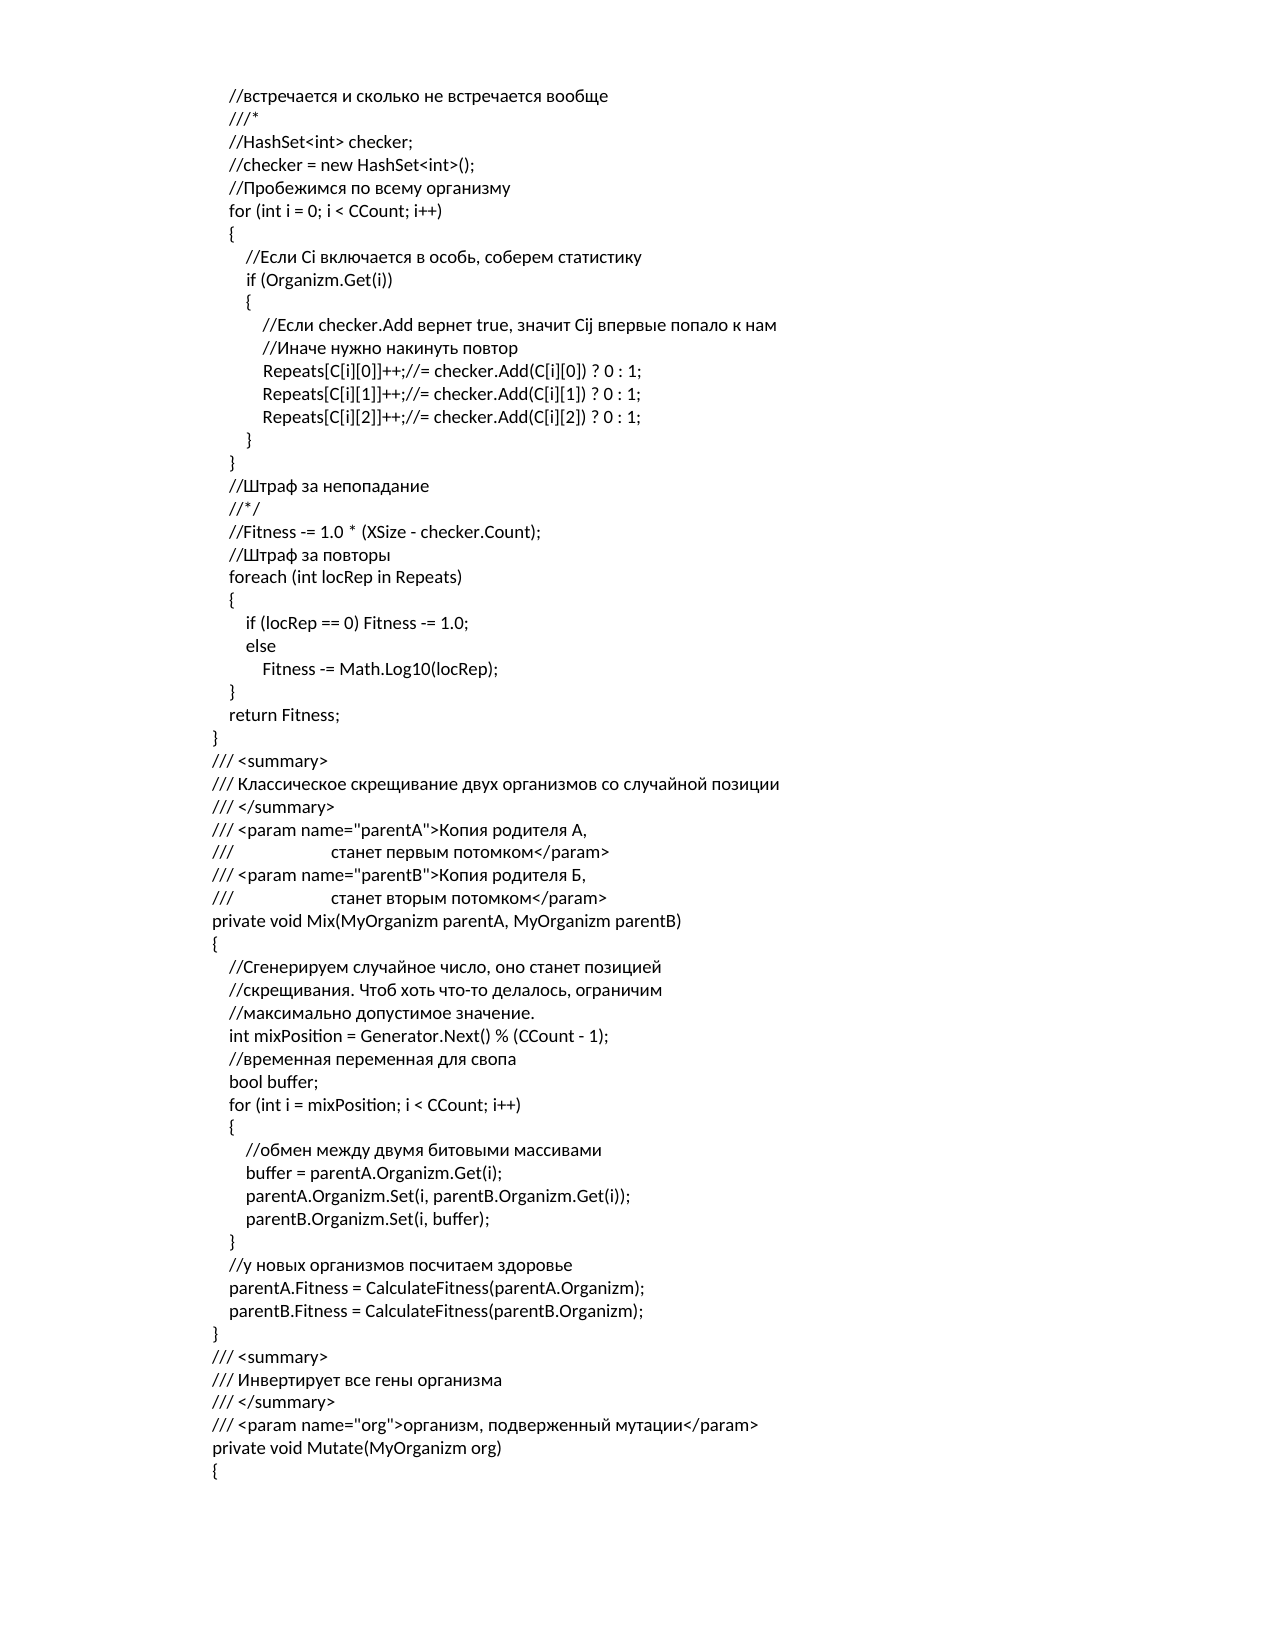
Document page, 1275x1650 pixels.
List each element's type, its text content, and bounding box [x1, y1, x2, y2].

text //максимально допустимое значение. [103, 1001, 1125, 1024]
text //Сгенерируем случайное число, оно станет позицией [103, 955, 1125, 978]
text buffer = parentA.Organizm.Get(i); [103, 1161, 1125, 1184]
text bool buffer; [103, 1070, 1125, 1093]
text foreach (int locRep in Repeats) [103, 566, 1125, 588]
text Repeats[C[i][1]]++;//= checker.Add(C[i][1]) ? 0 : 1; [103, 382, 1125, 405]
text //временная переменная для свопа [103, 1047, 1125, 1070]
text private void Mix(MyOrganizm parentA, MyOrganizm parentB) [103, 909, 1125, 932]
text { [103, 1116, 1125, 1138]
text } [103, 1230, 1125, 1253]
text //Пробежимся по всему организму [103, 176, 1125, 199]
text for (int i = 0; i < CCount; i++) [103, 199, 1125, 222]
text { [103, 222, 1125, 245]
text //у новых организмов посчитаем здоровье [103, 1253, 1125, 1276]
text { [103, 291, 1125, 313]
text parentB.Fitness = CalculateFitness(parentB.Organizm); [103, 1299, 1125, 1322]
text //Fitness -= 1.0 * (XSize - checker.Count); [103, 520, 1125, 543]
text parentA.Organizm.Set(i, parentB.Organizm.Get(i)); [103, 1184, 1125, 1207]
text /// <param name="parentB">Копия родителя Б, [103, 863, 1125, 886]
text /// <summary> [103, 1345, 1125, 1368]
text } [103, 1322, 1125, 1345]
text parentA.Fitness = CalculateFitness(parentA.Organizm); [103, 1276, 1125, 1299]
text Repeats[C[i][0]]++;//= checker.Add(C[i][0]) ? 0 : 1; [103, 359, 1125, 382]
text //*/ [103, 497, 1125, 520]
text private void Mutate(MyOrganizm org) [103, 1436, 1125, 1459]
text /// Классическое скрещивание двух организмов со случайной позиции [103, 772, 1125, 795]
text } [103, 451, 1125, 474]
text { [103, 588, 1125, 611]
text ///* [103, 107, 1125, 130]
text else [103, 634, 1125, 657]
text /// </summary> [103, 795, 1125, 818]
text //Если checker.Add вернет true, значит Cij впервые попало к нам [103, 313, 1125, 336]
text /// станет первым потомком</param> [103, 841, 1125, 863]
text //обмен между двумя битовыми массивами [103, 1138, 1125, 1161]
text /// Инвертирует все гены организма [103, 1368, 1125, 1391]
text { [103, 932, 1125, 955]
text return Fitness; [103, 703, 1125, 726]
text //HashSet<int> checker; [103, 130, 1125, 153]
text /// <param name="parentA">Копия родителя А, [103, 818, 1125, 841]
text } [103, 726, 1125, 749]
text if (Organizm.Get(i)) [103, 268, 1125, 291]
text /// <summary> [103, 749, 1125, 772]
text //скрещивания. Чтоб хоть что-то делалось, ограничим [103, 978, 1125, 1001]
text { [103, 1459, 1125, 1482]
text /// </summary> [103, 1391, 1125, 1413]
text parentB.Organizm.Set(i, buffer); [103, 1207, 1125, 1230]
text /// станет вторым потомком</param> [103, 886, 1125, 909]
text Repeats[C[i][2]]++;//= checker.Add(C[i][2]) ? 0 : 1; [103, 405, 1125, 428]
text if (locRep == 0) Fitness -= 1.0; [103, 611, 1125, 634]
text } [103, 680, 1125, 703]
text //Иначе нужно накинуть повтор [103, 336, 1125, 359]
text //Штраф за непопадание [103, 474, 1125, 497]
text //Штраф за повторы [103, 543, 1125, 566]
text //checker = new HashSet<int>(); [103, 153, 1125, 176]
text Fitness -= Math.Log10(locRep); [103, 657, 1125, 680]
text for (int i = mixPosition; i < CCount; i++) [103, 1093, 1125, 1116]
text /// <param name="org">организм, подверженный мутации</param> [103, 1413, 1125, 1436]
text //встречается и сколько не встречается вообще [103, 84, 1125, 107]
text int mixPosition = Generator.Next() % (CCount - 1); [103, 1024, 1125, 1047]
text } [103, 428, 1125, 451]
text //Если Ci включается в особь, соберем статистику [103, 245, 1125, 268]
